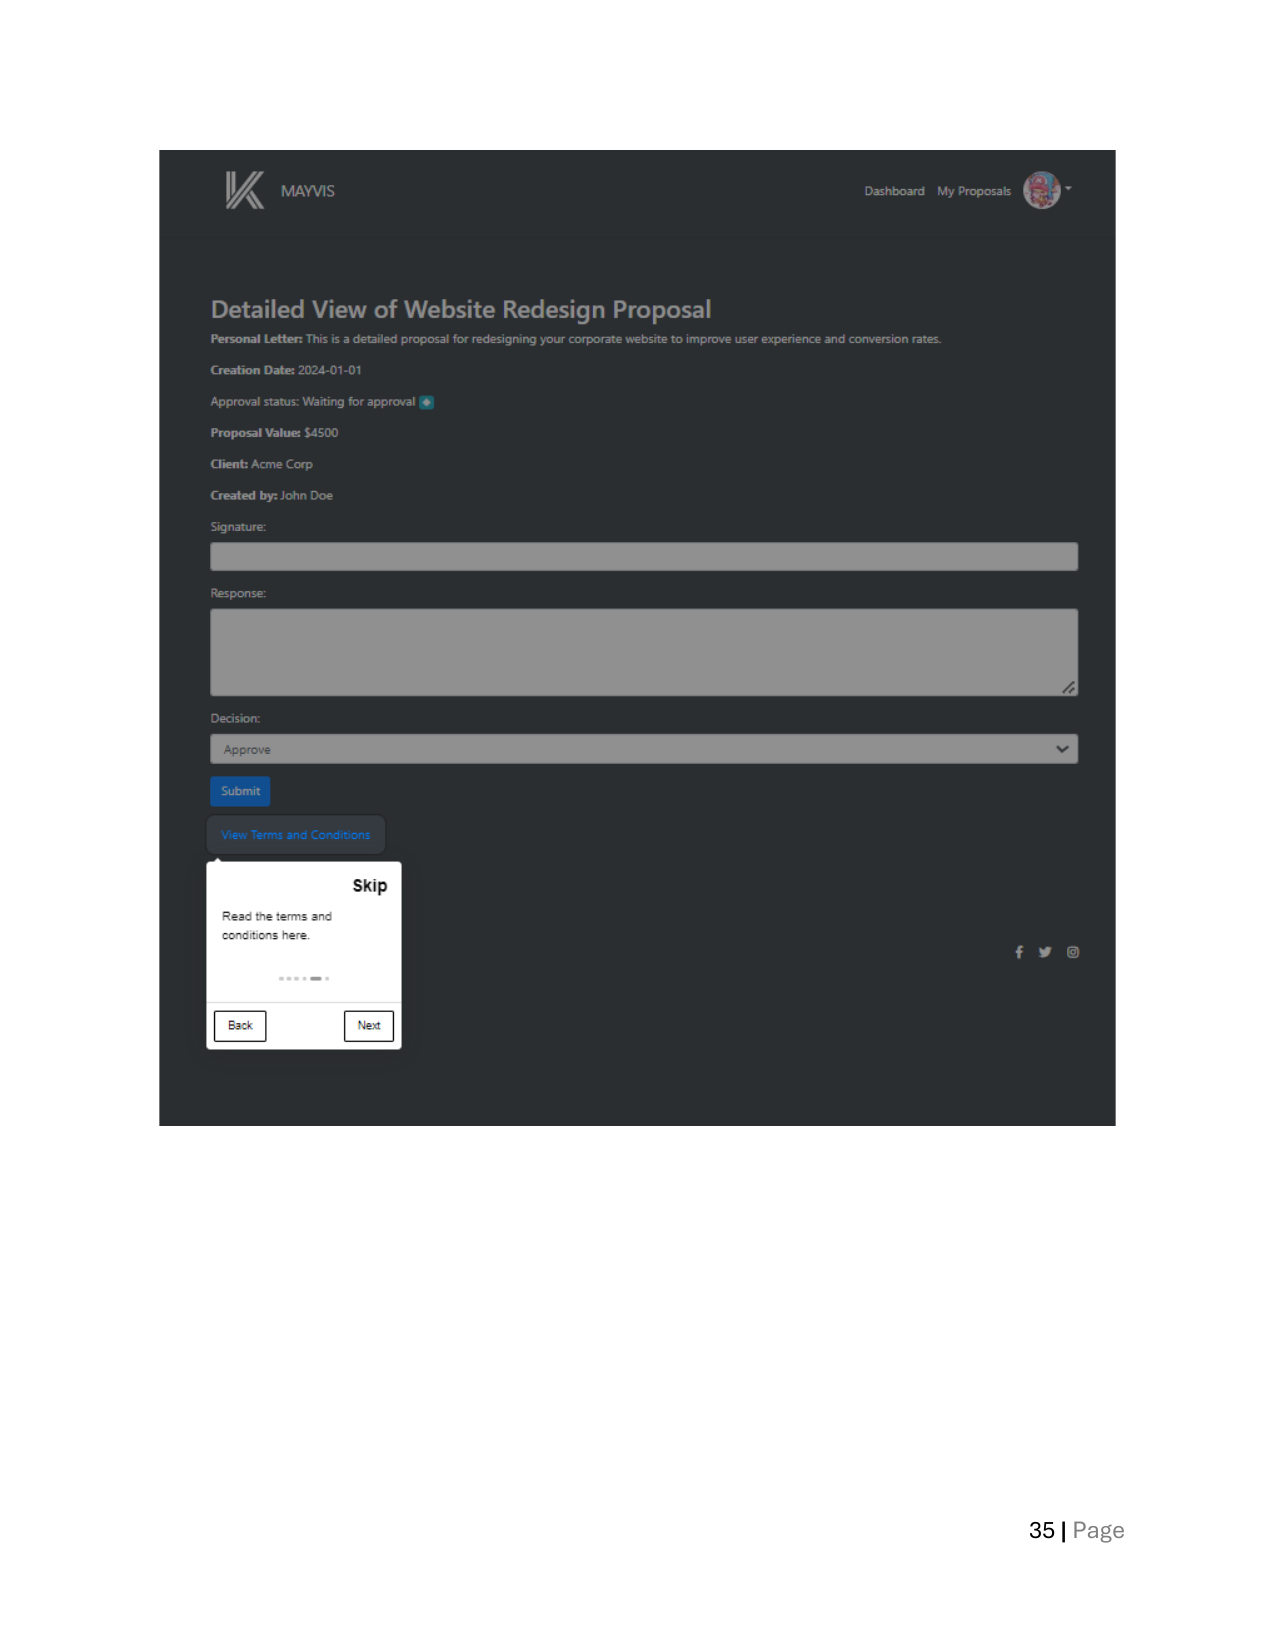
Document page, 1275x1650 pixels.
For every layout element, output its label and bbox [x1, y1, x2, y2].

picture [159, 150, 1116, 1126]
